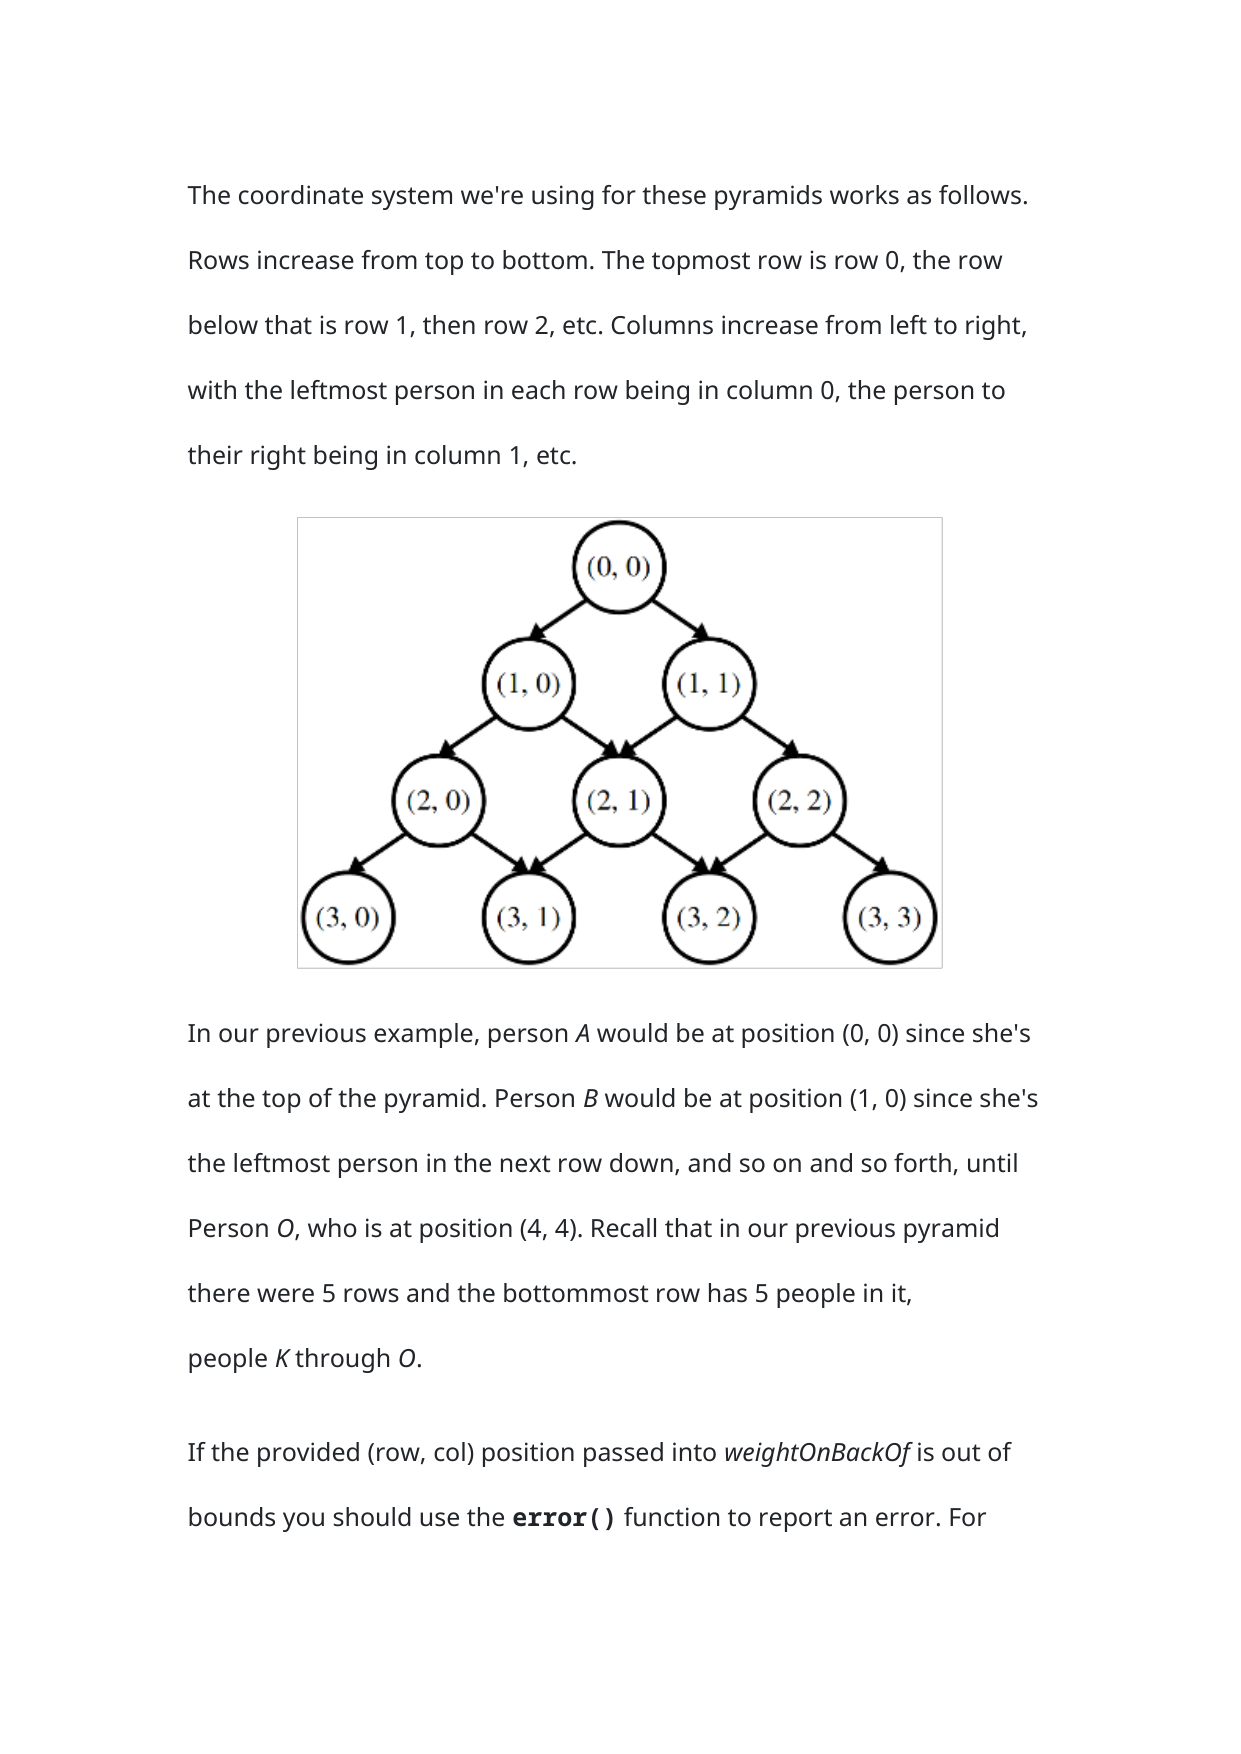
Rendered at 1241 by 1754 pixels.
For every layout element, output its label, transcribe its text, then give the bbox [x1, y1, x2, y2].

picture [296, 516, 944, 970]
text In our previous example, person A would be at position (0, 0) since she's at the top of the pyramid. Person B would be at position (1, 0) since she's the leftmost person in the next row down, and so on and so forth, until Person O, who is at position (4, 4). Recall that in our previous pyramid there were 5 rows and the bottommost row has 5 people in it, people K through O. [187, 1000, 1053, 1390]
text The coordinate system we're using for these pyramids works as follows. Rows increase from top to bottom. The topmost row is row 0, the row below that is row 1, then row 2, etc. Columns increase from left to right, with the leftmost person in each row being in column 0, the person to their right being in column 1, etc. [187, 162, 1053, 487]
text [187, 1419, 1053, 1549]
